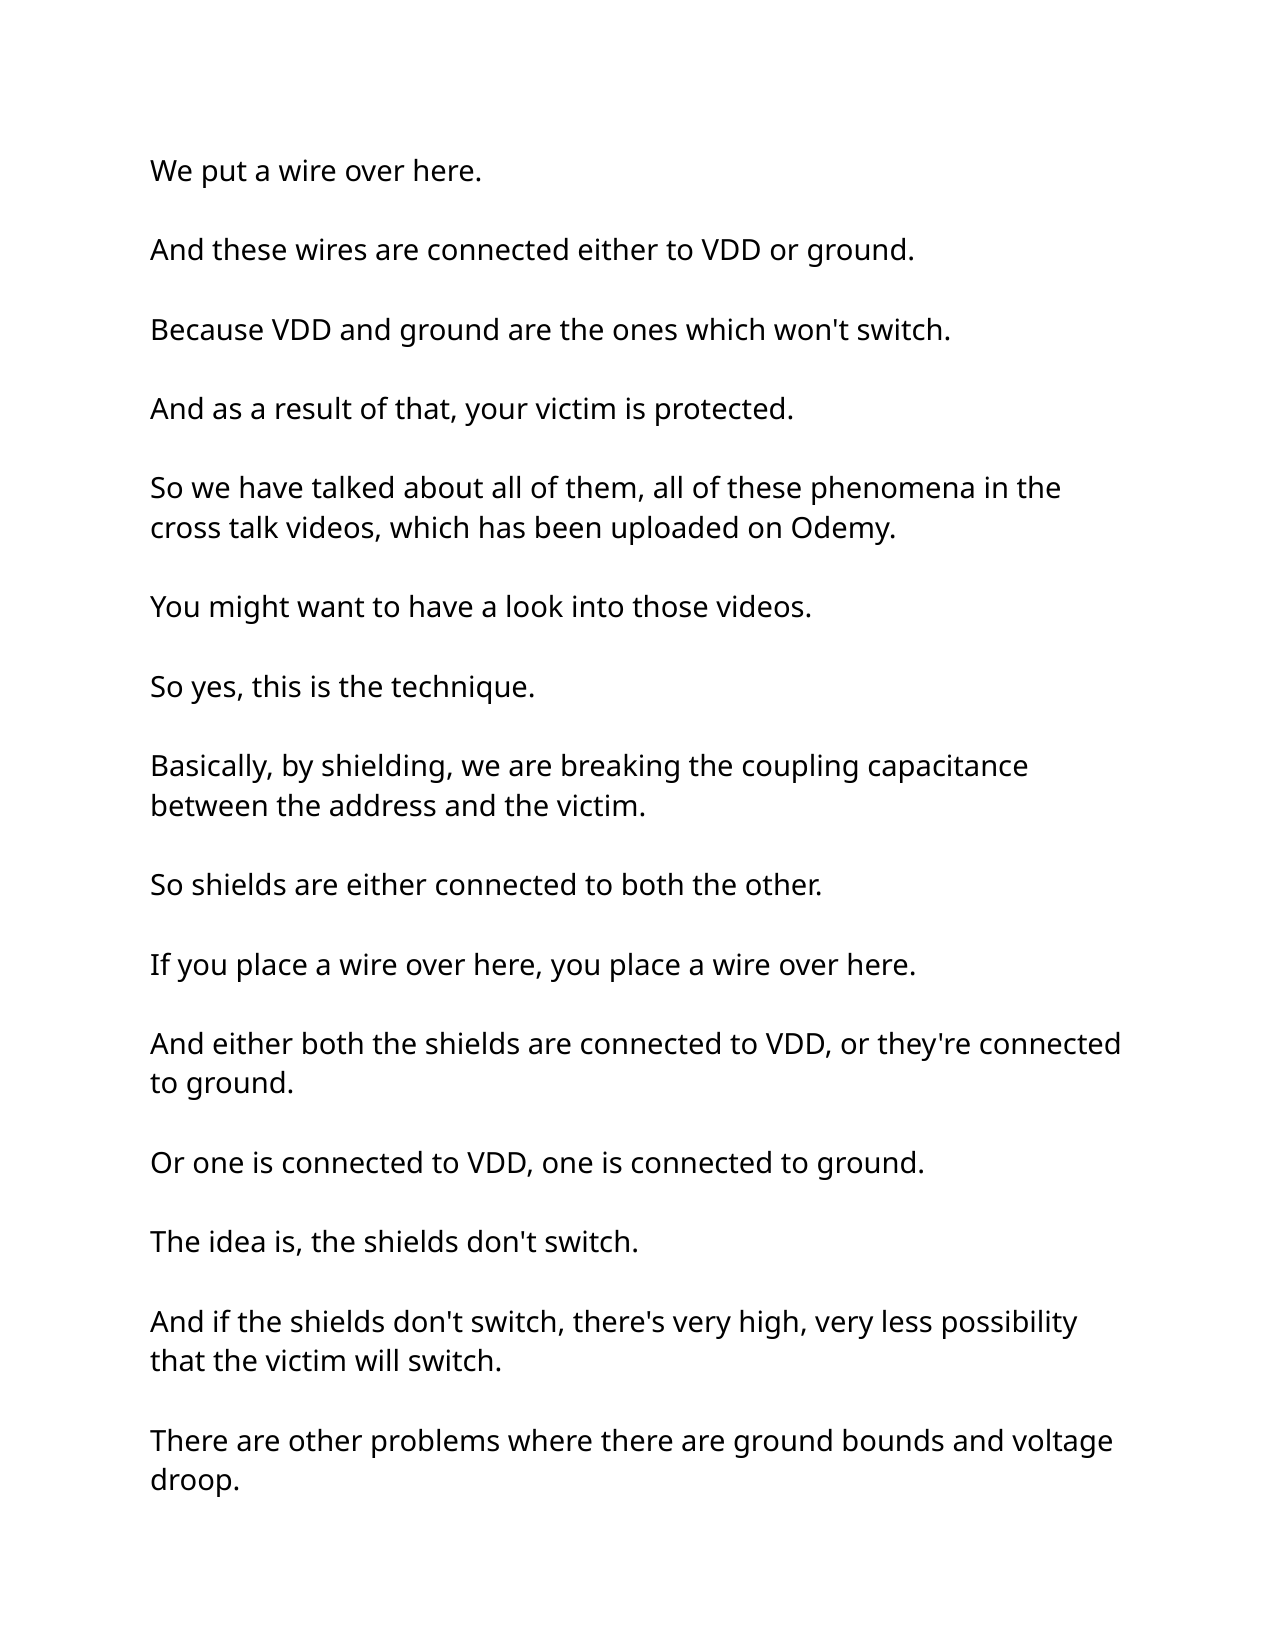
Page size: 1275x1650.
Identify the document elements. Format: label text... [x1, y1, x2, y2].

text Or one is connected to VDD, one is connected to ground. [150, 1142, 1125, 1182]
text If you place a wire over here, you place a wire over here. [150, 944, 1125, 983]
text We put a wire over here. [150, 150, 1125, 190]
text And these wires are connected either to VDD or ground. [150, 229, 1125, 269]
text You might want to have a look into those videos. [150, 587, 1125, 626]
text And if the shields don't switch, there's very high, very less possibility that the victim will switch. [150, 1301, 1125, 1380]
text Because VDD and ground are the ones which won't switch. [150, 309, 1125, 348]
text Basically, by shielding, we are breaking the coupling capacitance between the address and the victim. [150, 745, 1125, 825]
text And either both the shields are connected to VDD, or they're connected to ground. [150, 1023, 1125, 1102]
text The idea is, the shields don't switch. [150, 1222, 1125, 1261]
text And as a result of that, your victim is protected. [150, 388, 1125, 428]
text There are other problems where there are ground bounds and voltage droop. [150, 1420, 1125, 1499]
text So shields are either connected to both the other. [150, 864, 1125, 904]
text So yes, this is the technique. [150, 666, 1125, 706]
text So we have talked about all of them, all of these phenomena in the cross talk videos, which has been uploaded on Odemy. [150, 467, 1125, 547]
